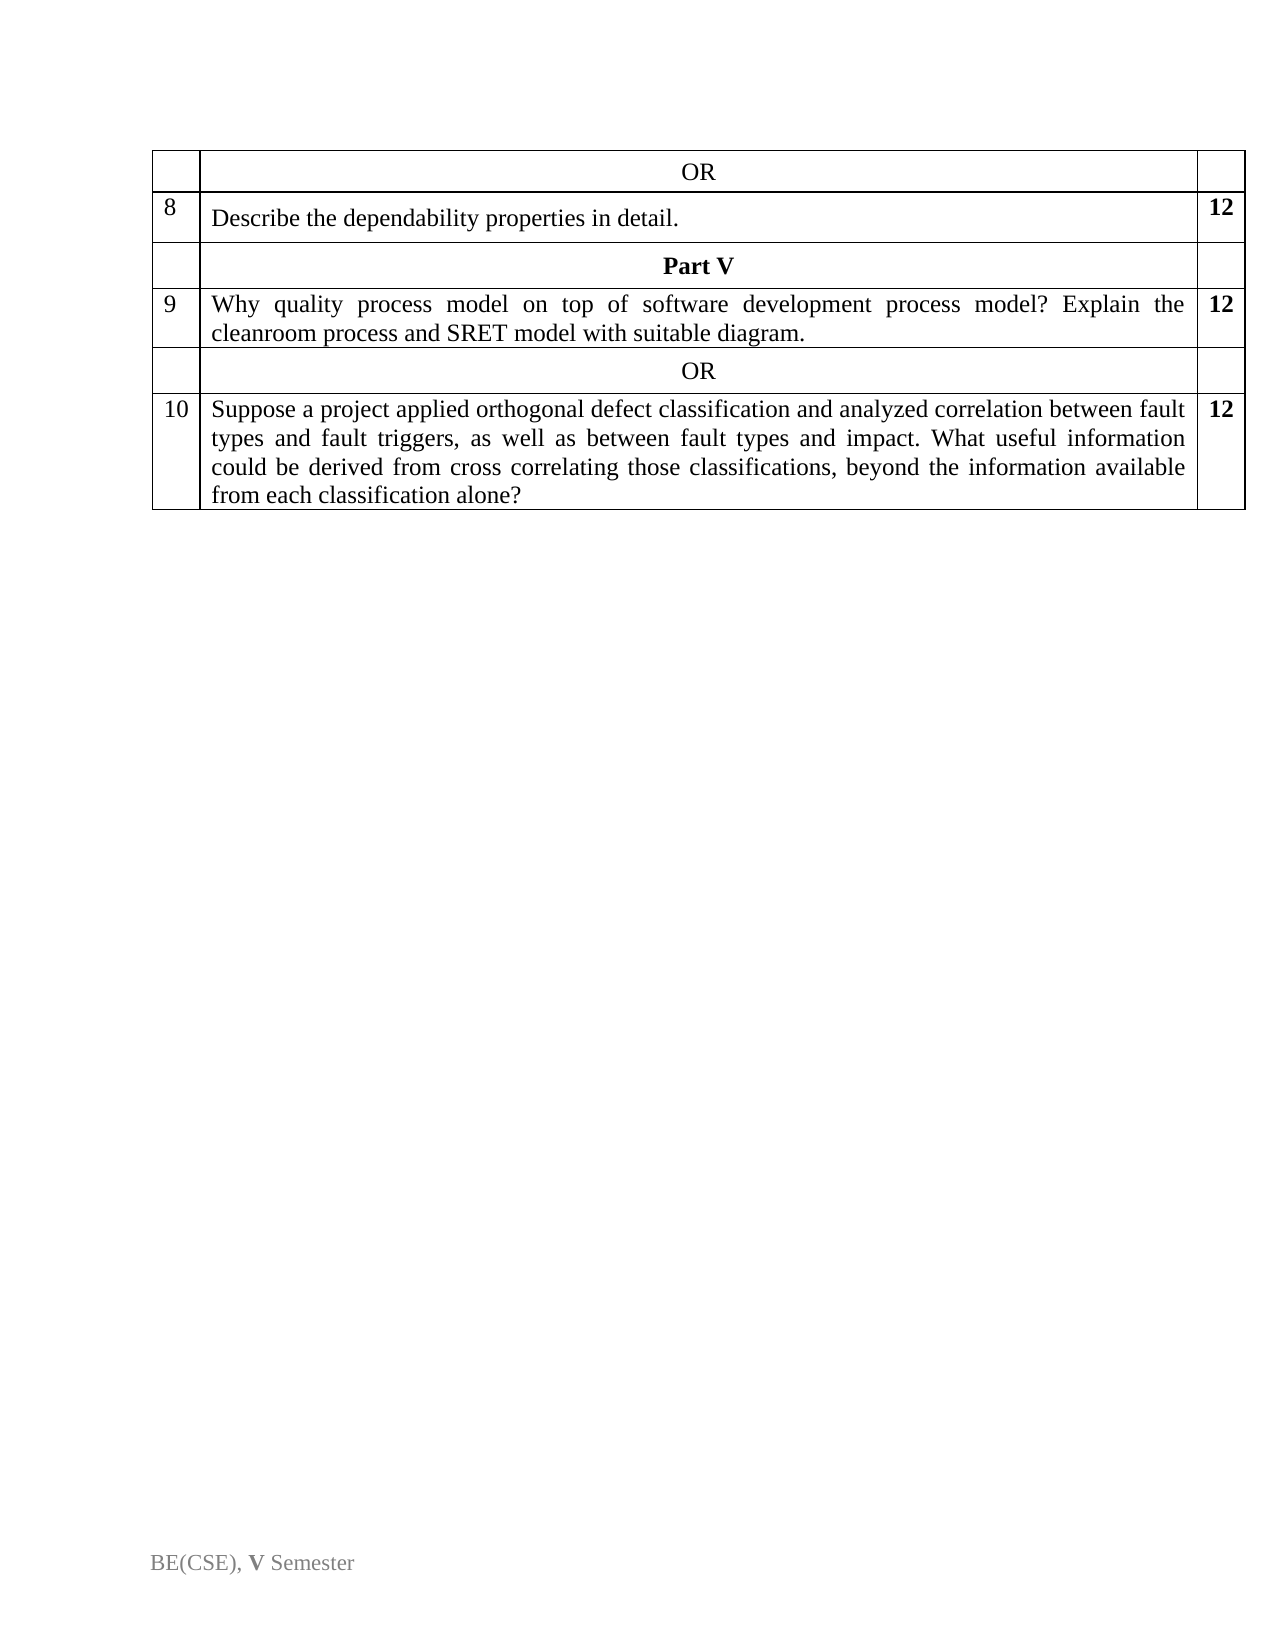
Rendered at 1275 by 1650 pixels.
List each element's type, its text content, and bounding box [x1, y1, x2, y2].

table_cell Describe the dependability properties in detail. [201, 193, 1197, 242]
table_cell Suppose a project applied orthogonal defect classification and analyzed correlation between fault types and fault triggers, as well as between fault types and impact. What useful information could be derived from cross correlating those classifications, beyond the information available from each classification alone? [201, 394, 1197, 509]
table_cell OR [201, 151, 1197, 191]
table_cell 12 [1198, 394, 1244, 509]
table_cell Part V [201, 243, 1197, 288]
table_cell [153, 348, 199, 393]
table_cell OR [201, 348, 1197, 393]
table_cell 12 [1198, 193, 1244, 242]
table_cell 8 [153, 193, 199, 242]
table_cell [153, 243, 199, 288]
table_cell [153, 151, 199, 191]
table_cell [1198, 348, 1244, 393]
table_cell Why quality process model on top of software development process model? Explain the cleanroom process and SRET model with suitable diagram. [201, 289, 1197, 347]
table_cell 12 [1198, 289, 1244, 347]
table_cell [1198, 151, 1244, 191]
table_cell 10 [153, 394, 199, 509]
table_cell 9 [153, 289, 199, 347]
table_cell [1198, 243, 1244, 288]
